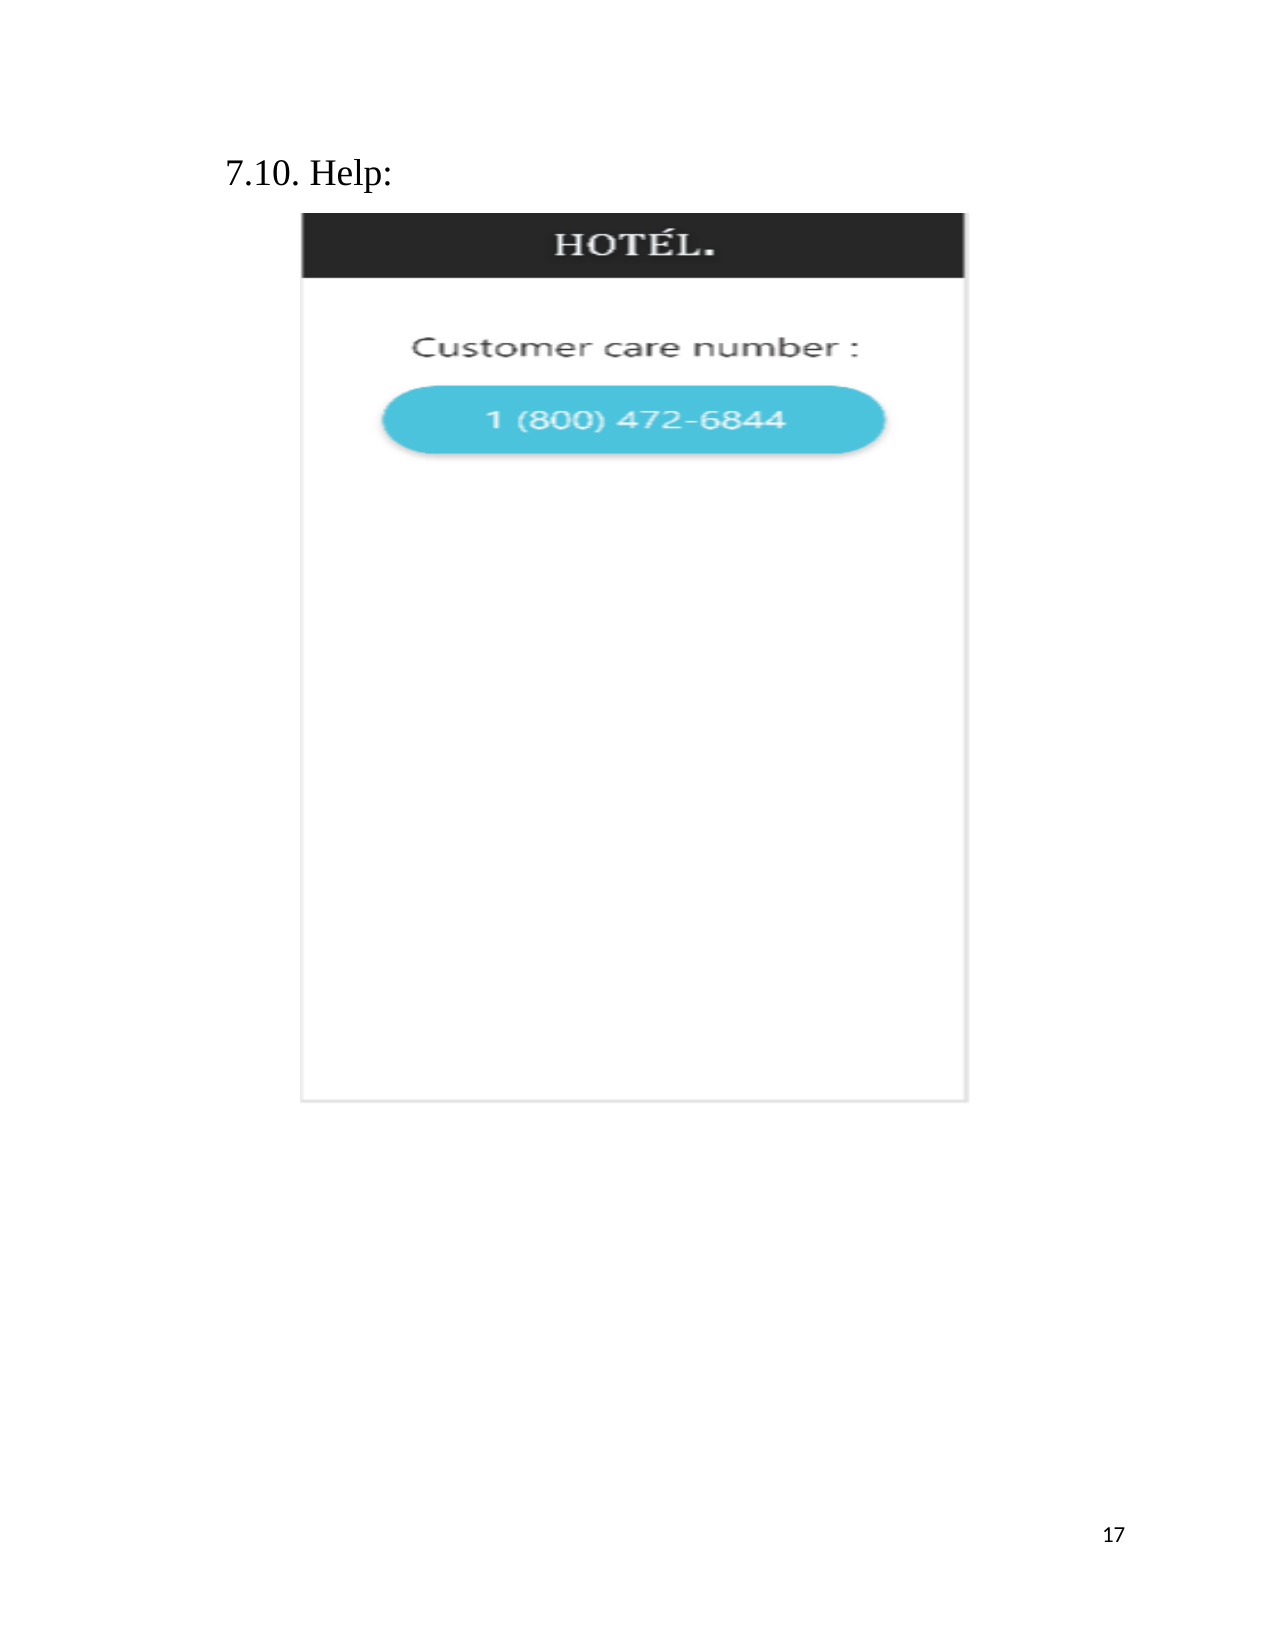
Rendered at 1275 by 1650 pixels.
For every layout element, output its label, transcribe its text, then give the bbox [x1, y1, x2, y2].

text 7.10. Help: [150, 150, 1125, 193]
picture [300, 213, 970, 1104]
